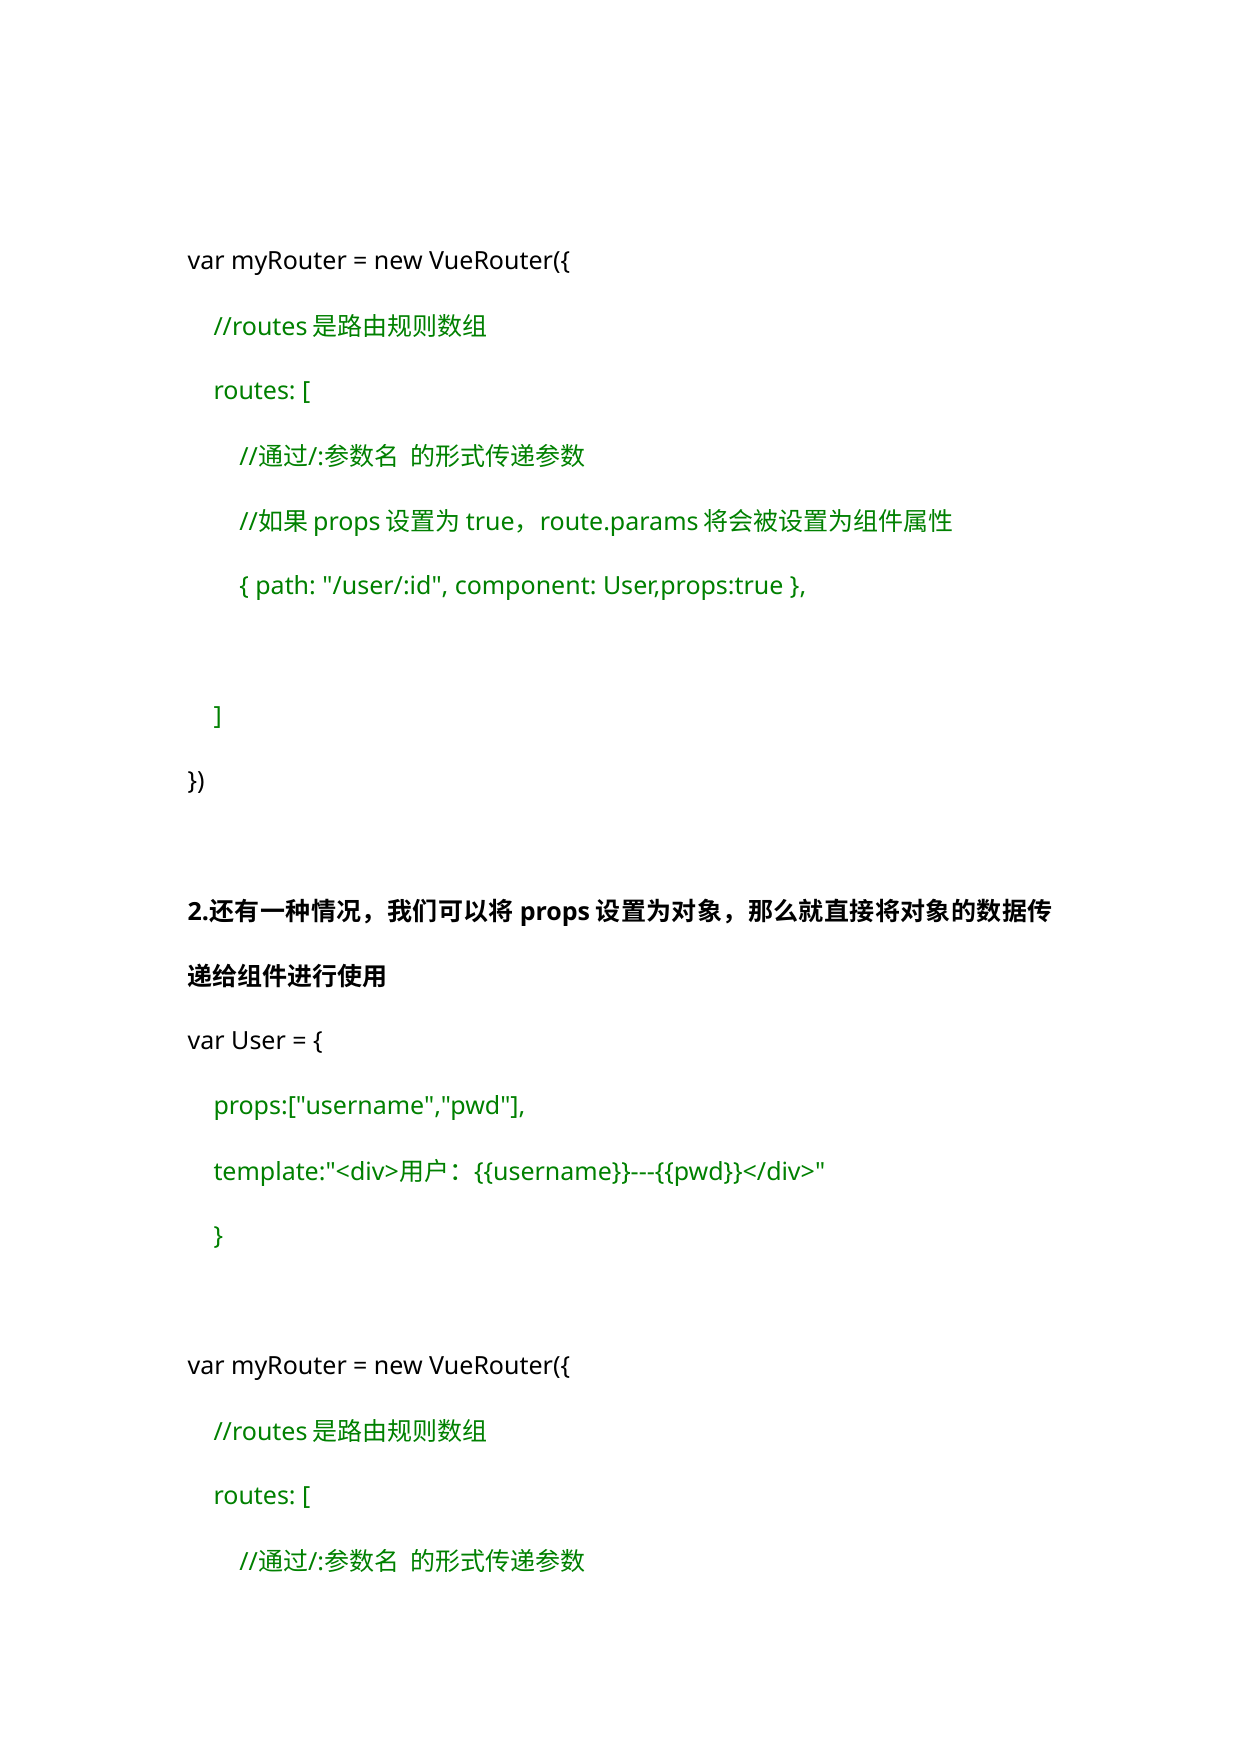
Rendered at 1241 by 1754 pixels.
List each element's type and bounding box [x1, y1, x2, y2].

text [187, 162, 1053, 1592]
